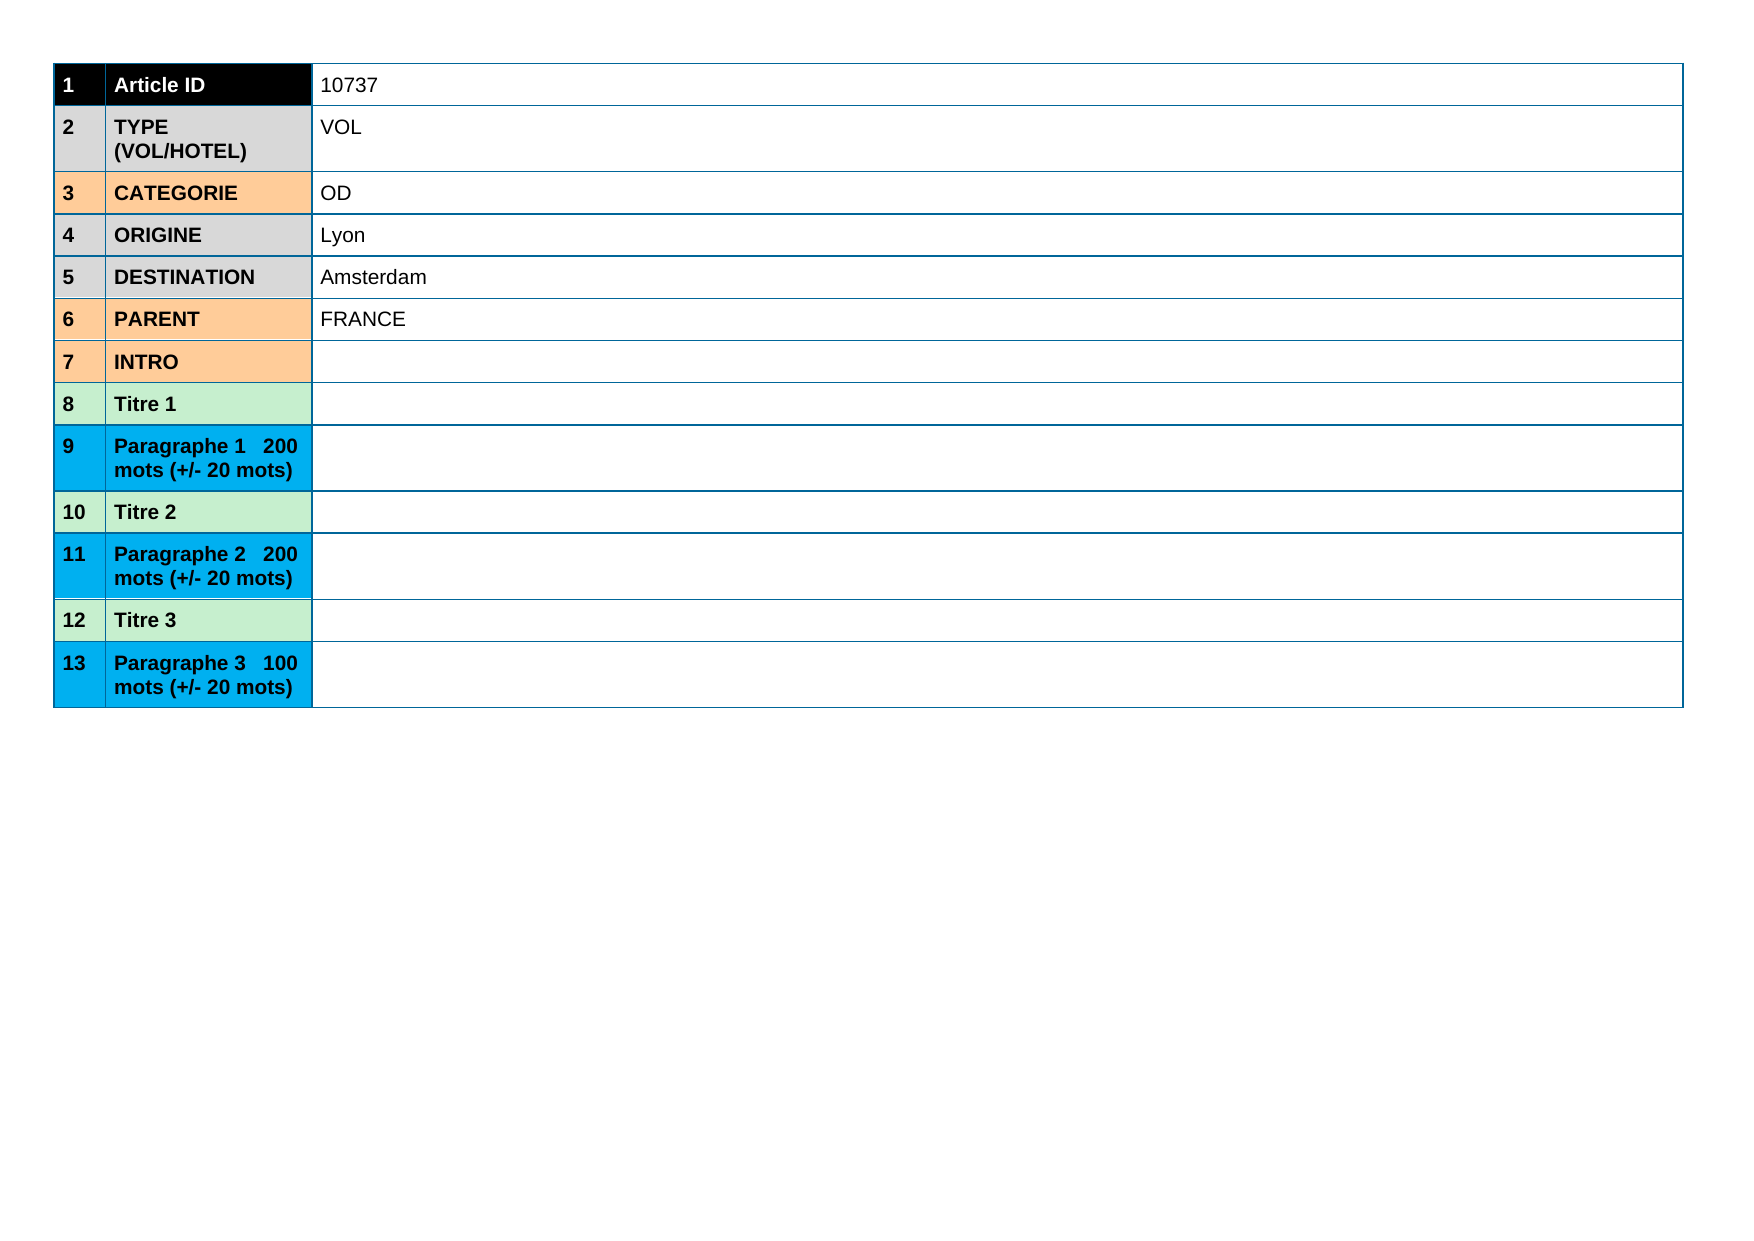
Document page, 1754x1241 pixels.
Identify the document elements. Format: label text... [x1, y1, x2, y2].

table_cell 7 [55, 341, 105, 382]
table_cell CATEGORIE [106, 172, 311, 213]
table_header 10737 [313, 64, 1682, 105]
table_cell Paragraphe 2 200 mots (+/- 20 mots) [106, 534, 311, 598]
table_cell DESTINATION [106, 257, 311, 297]
table_cell 12 [55, 600, 105, 641]
table_cell 13 [55, 642, 105, 707]
table_cell [313, 383, 1682, 424]
table_cell 2 [55, 106, 105, 171]
table_cell [313, 426, 1682, 490]
table_cell 9 [55, 426, 105, 490]
table_cell Titre 2 [106, 492, 311, 532]
table_cell 4 [55, 215, 105, 255]
table_cell [313, 600, 1682, 641]
table_cell [313, 492, 1682, 532]
table_cell Paragraphe 1 200 mots (+/- 20 mots) [106, 426, 311, 490]
table_cell OD [313, 172, 1682, 213]
table_cell Titre 1 [106, 383, 311, 424]
table_cell Paragraphe 3 100 mots (+/- 20 mots) [106, 642, 311, 707]
table_cell INTRO [106, 341, 311, 382]
table_cell 3 [55, 172, 105, 213]
table_cell [313, 534, 1682, 598]
table_cell [313, 642, 1682, 707]
table_cell FRANCE [313, 299, 1682, 339]
table_cell [313, 341, 1682, 382]
table_cell VOL [313, 106, 1682, 171]
table_header 1 [55, 64, 105, 105]
table_cell 5 [55, 257, 105, 297]
table_cell 10 [55, 492, 105, 532]
table_cell ORIGINE [106, 215, 311, 255]
table_cell 6 [55, 299, 105, 339]
table_cell 8 [55, 383, 105, 424]
table_cell Titre 3 [106, 600, 311, 641]
table_cell Amsterdam [313, 257, 1682, 297]
table_cell TYPE (VOL/HOTEL) [106, 106, 311, 171]
table_header Article ID [106, 64, 311, 105]
table_cell 11 [55, 534, 105, 598]
table_cell PARENT [106, 299, 311, 339]
table_cell Lyon [313, 215, 1682, 255]
